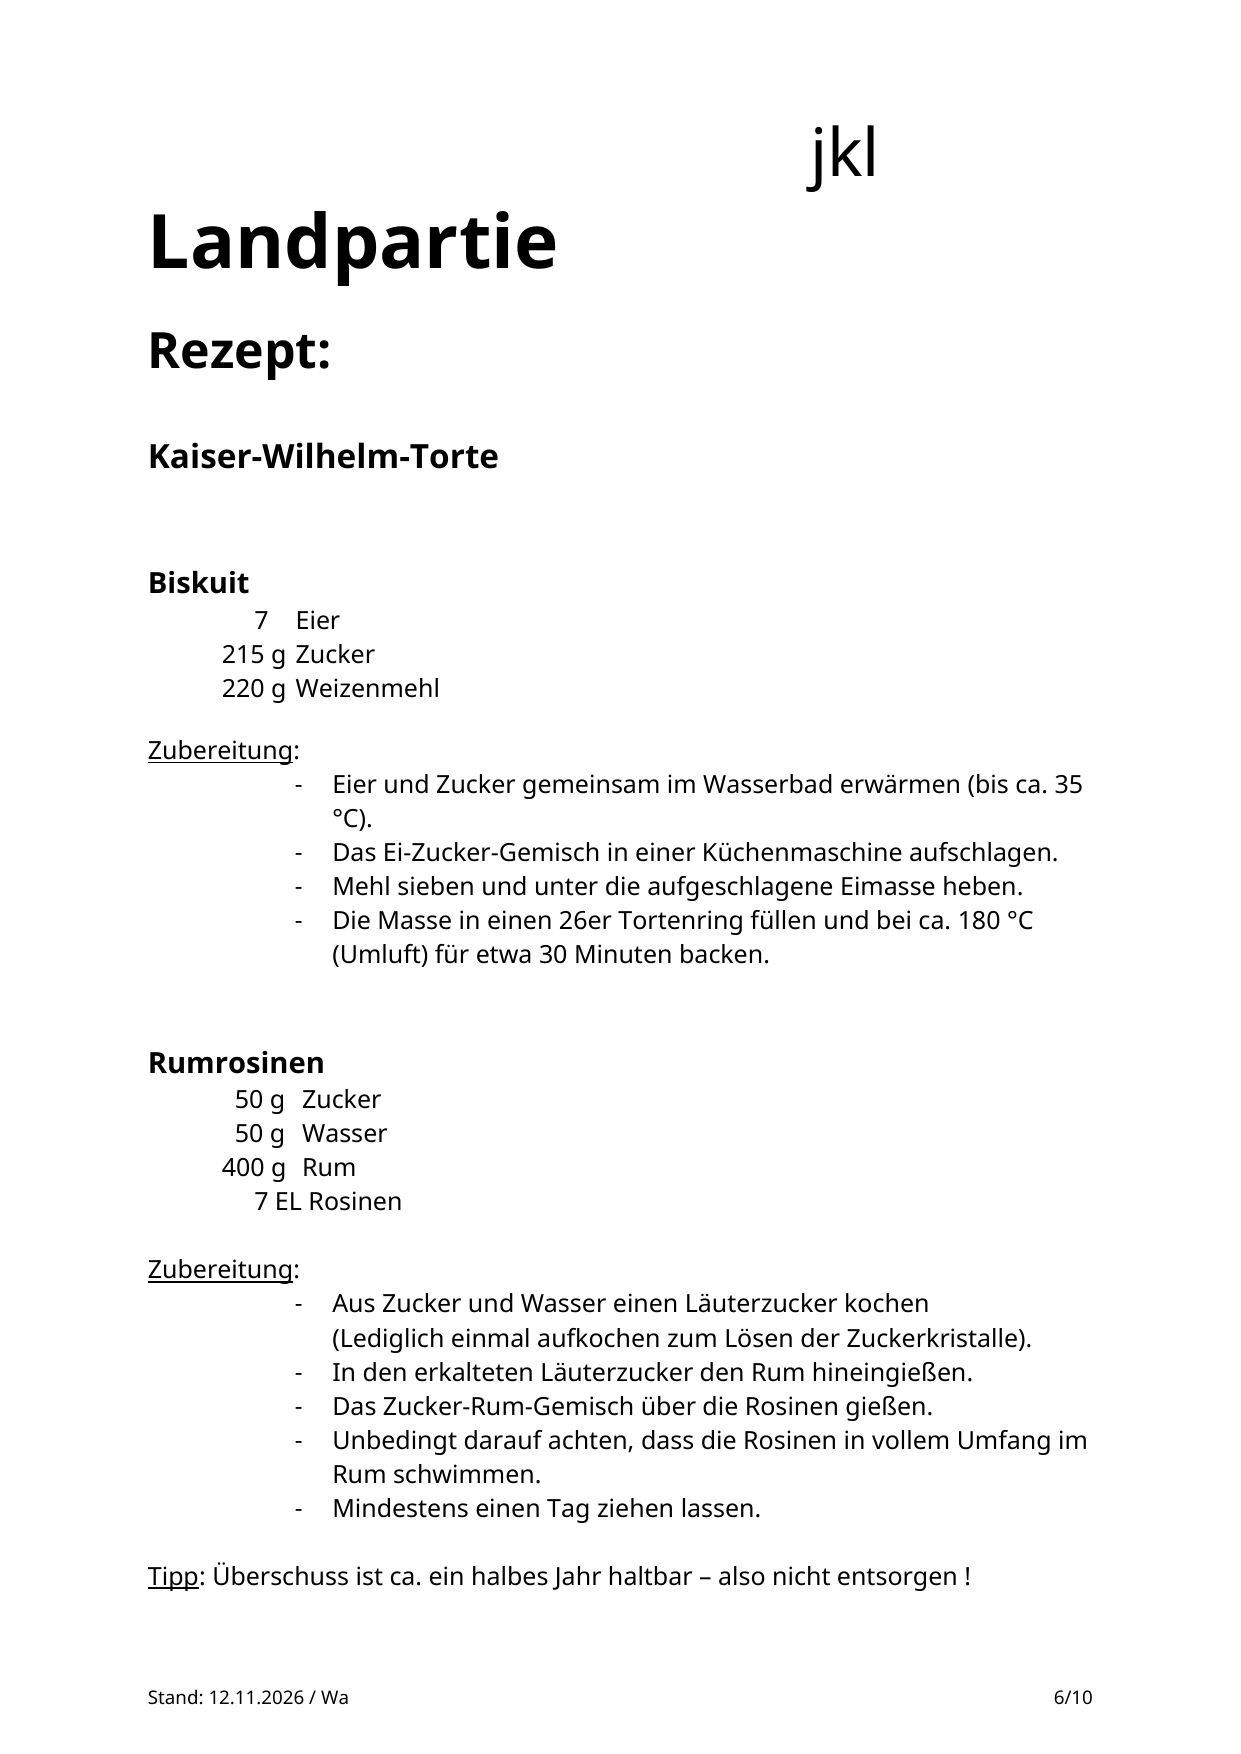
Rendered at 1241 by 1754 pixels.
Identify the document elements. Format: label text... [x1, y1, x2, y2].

text 50 g Zucker [148, 1082, 1092, 1116]
list Die Masse in einen 26er Tortenring füllen und bei ca. 180 °C (Umluft) für etwa 30 Minuten backen. [294, 903, 1092, 971]
list Das Zucker-Rum-Gemisch über die Rosinen gießen. [294, 1388, 1092, 1422]
text 215 g Zucker [148, 637, 1092, 671]
subtitle Rezept: [148, 315, 1092, 383]
text 7 EL Rosinen [148, 1184, 1092, 1218]
list Mindestens einen Tag ziehen lassen. [294, 1491, 1092, 1524]
text Biskuit [148, 563, 1092, 602]
list Aus Zucker und Wasser einen Läuterzucker kochen [294, 1286, 1092, 1320]
text 50 g Wasser [148, 1116, 1092, 1150]
list Unbedingt darauf achten, dass die Rosinen in vollem Umfang im Rum schwimmen. [294, 1422, 1092, 1491]
list Eier und Zucker gemeinsam im Wasserbad erwärmen (bis ca. 35 °C). [294, 767, 1092, 835]
text 7 Eier [148, 602, 1092, 637]
list Mehl sieben und unter die aufgeschlagene Eimasse heben. [294, 869, 1092, 903]
list Das Ei-Zucker-Gemisch in einer Küchenmaschine aufschlagen. [294, 835, 1092, 869]
text 400 g Rum [148, 1150, 1092, 1184]
text Rumrosinen [148, 1042, 1092, 1082]
text Zubereitung: [148, 733, 1092, 767]
list In den erkalteten Läuterzucker den Rum hineingießen. [294, 1354, 1092, 1388]
text (Lediglich einmal aufkochen zum Lösen der Zuckerkristalle). [332, 1320, 1092, 1354]
text Tipp: Überschuss ist ca. ein halbes Jahr haltbar – also nicht entsorgen ! [148, 1559, 1092, 1593]
subtitle Landpartie [148, 188, 1092, 290]
text Zubereitung: [148, 1252, 1092, 1286]
text Kaiser-Wilhelm-Torte [148, 433, 1092, 479]
text 220 g Weizenmehl [148, 671, 1092, 705]
